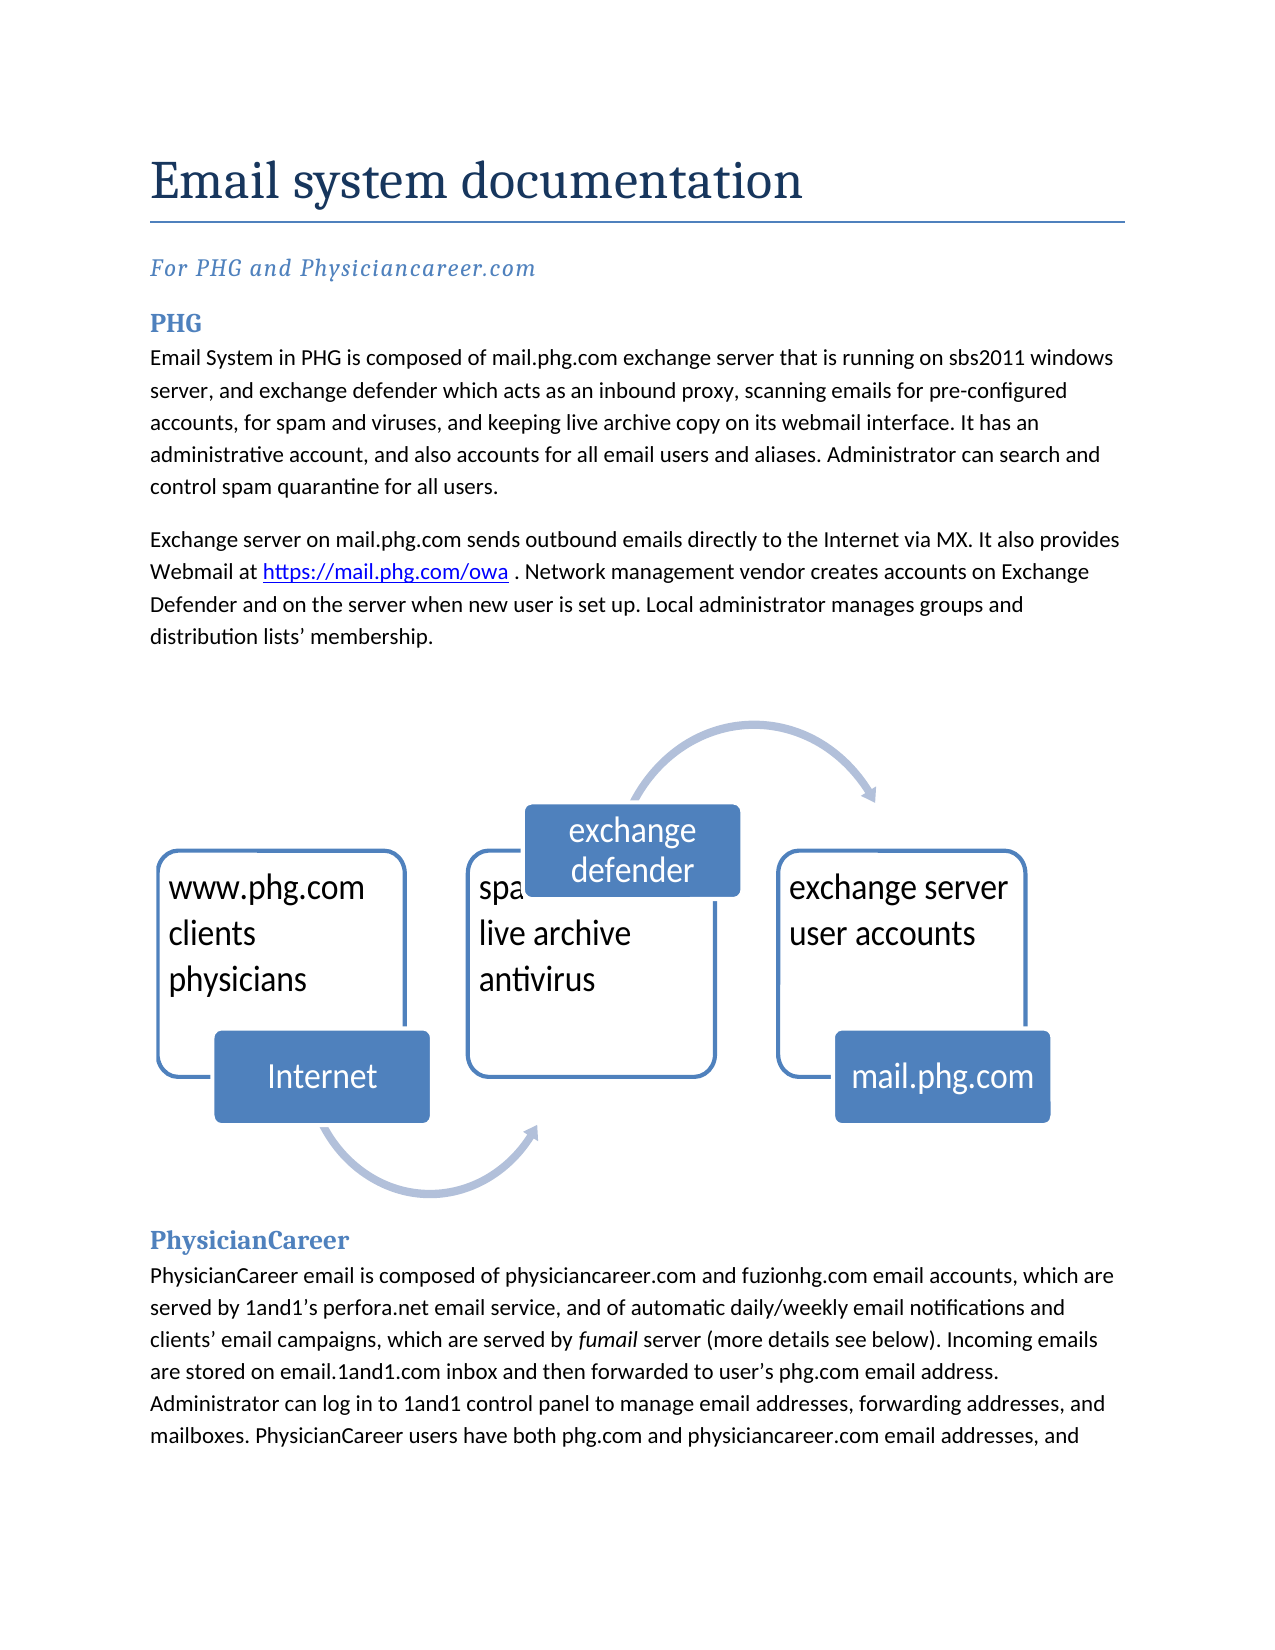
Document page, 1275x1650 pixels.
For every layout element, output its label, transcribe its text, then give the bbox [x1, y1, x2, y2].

text Exchange server on mail.phg.com sends outbound emails directly to the Internet via MX. It also provides Webmail at https://mail.phg.com/owa . Network management vendor creates accounts on Exchange Defender and on the server when new user is set up. Local administrator manages groups and distribution lists’ membership. [150, 525, 1125, 650]
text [150, 1261, 1125, 1450]
subtitle PHG [150, 308, 1125, 339]
subtitle PhysicianCareer [150, 1225, 1125, 1256]
title Email system documentation [150, 150, 1125, 221]
text Email System in PHG is composed of mail.phg.com exchange server that is running on sbs2011 windows server, and exchange defender which acts as an inbound proxy, scanning emails for pre-configured accounts, for spam and viruses, and keeping live archive copy on its webmail interface. It has an administrative account, and also accounts for all email users and aliases. Administrator can search and control spam quarantine for all users. [150, 343, 1125, 500]
subtitle For PHG and Physiciancareer.com [150, 254, 1125, 283]
